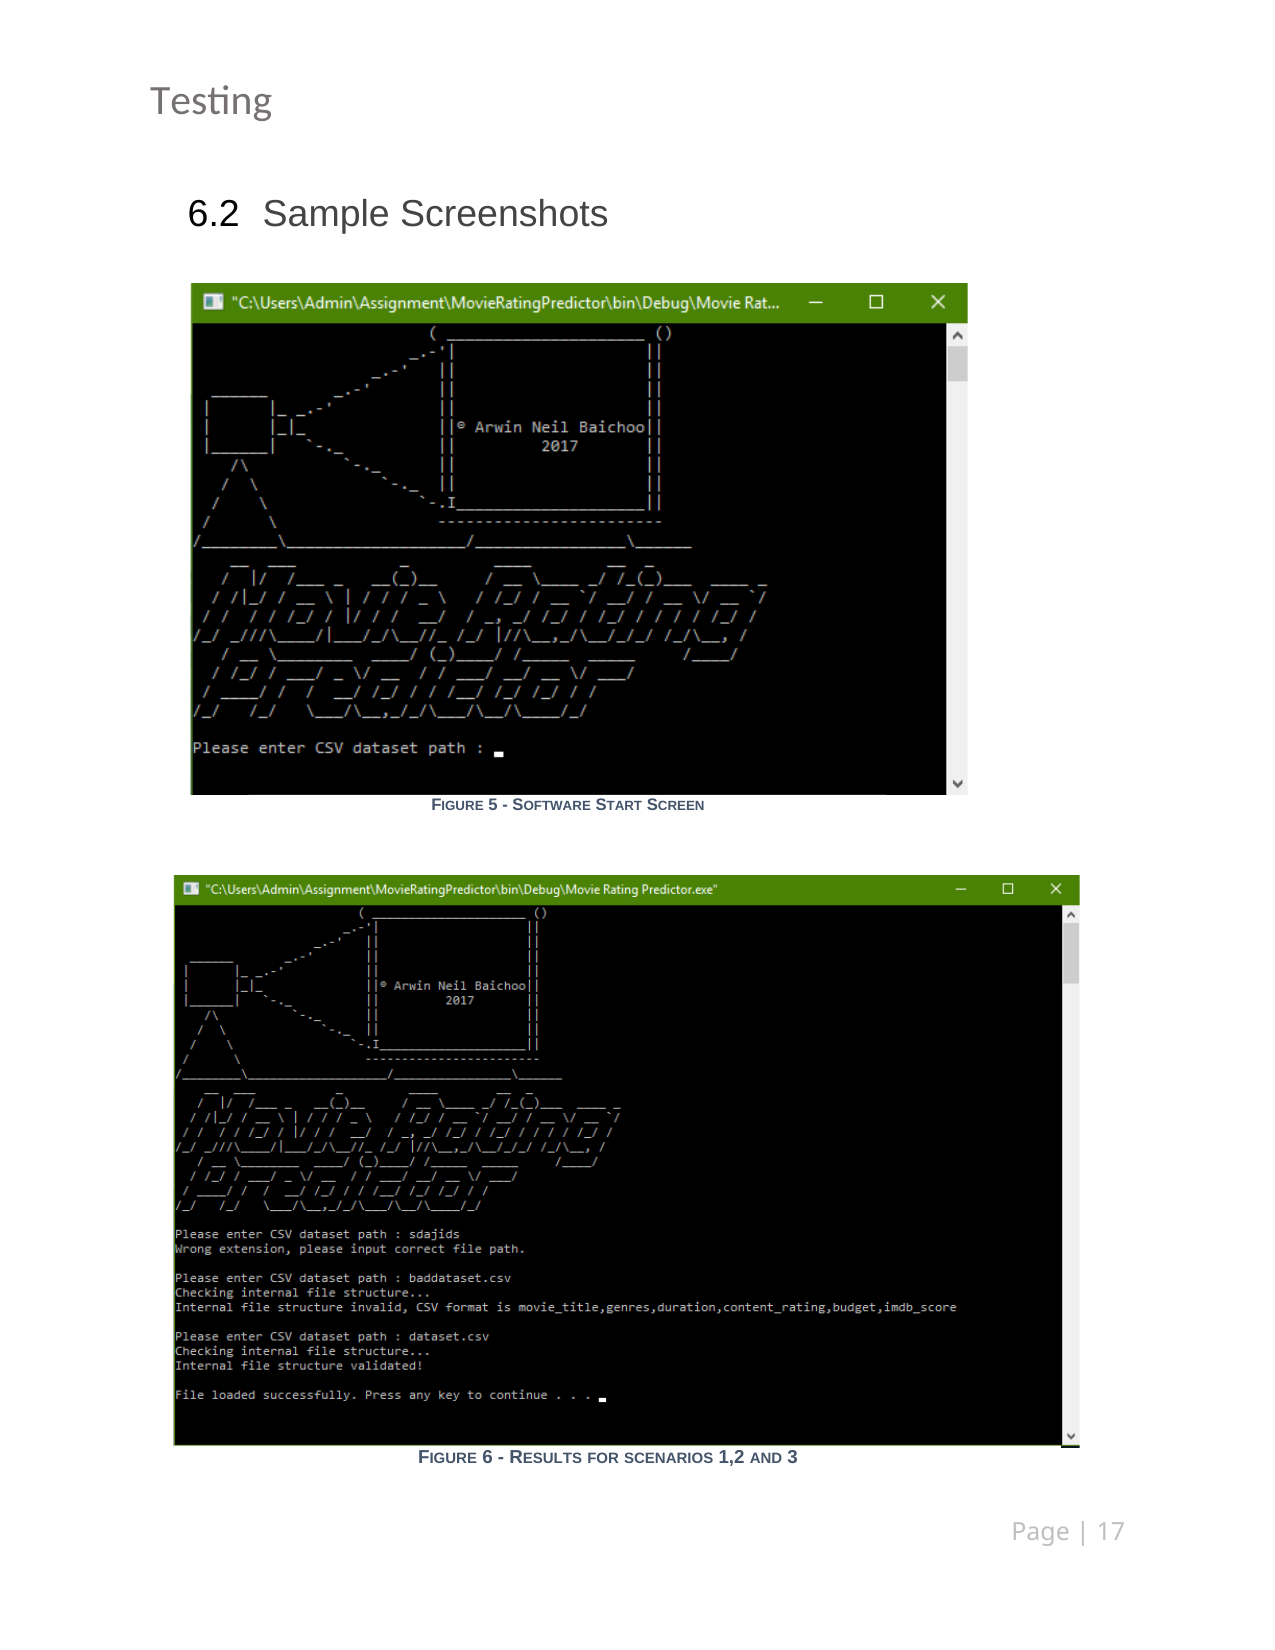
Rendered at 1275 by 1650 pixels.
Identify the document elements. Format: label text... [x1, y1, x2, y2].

picture [190, 283, 968, 795]
subtitle Sample Screenshots [187, 192, 1125, 235]
picture [173, 875, 1080, 1448]
